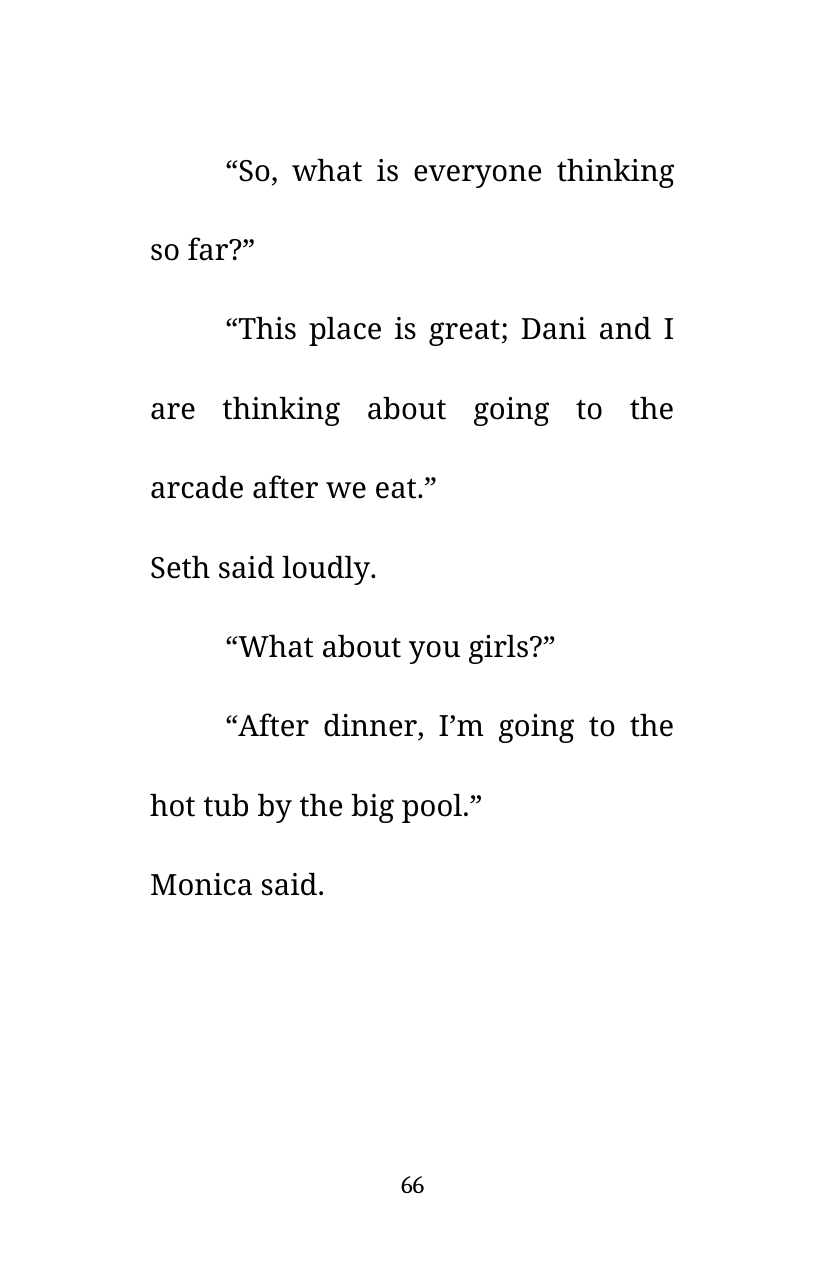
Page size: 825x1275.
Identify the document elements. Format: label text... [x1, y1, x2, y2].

text “So, what is everyone thinking so far?” [150, 150, 675, 269]
text “What about you girls?” [150, 626, 675, 666]
text “This place is great; Dani and I are thinking about going to the arcade after we eat.” [150, 309, 675, 507]
text “After dinner, I’m going to the hot tub by the big pool.” [150, 706, 675, 825]
text Monica said. [150, 864, 675, 904]
text Seth said loudly. [150, 547, 675, 587]
